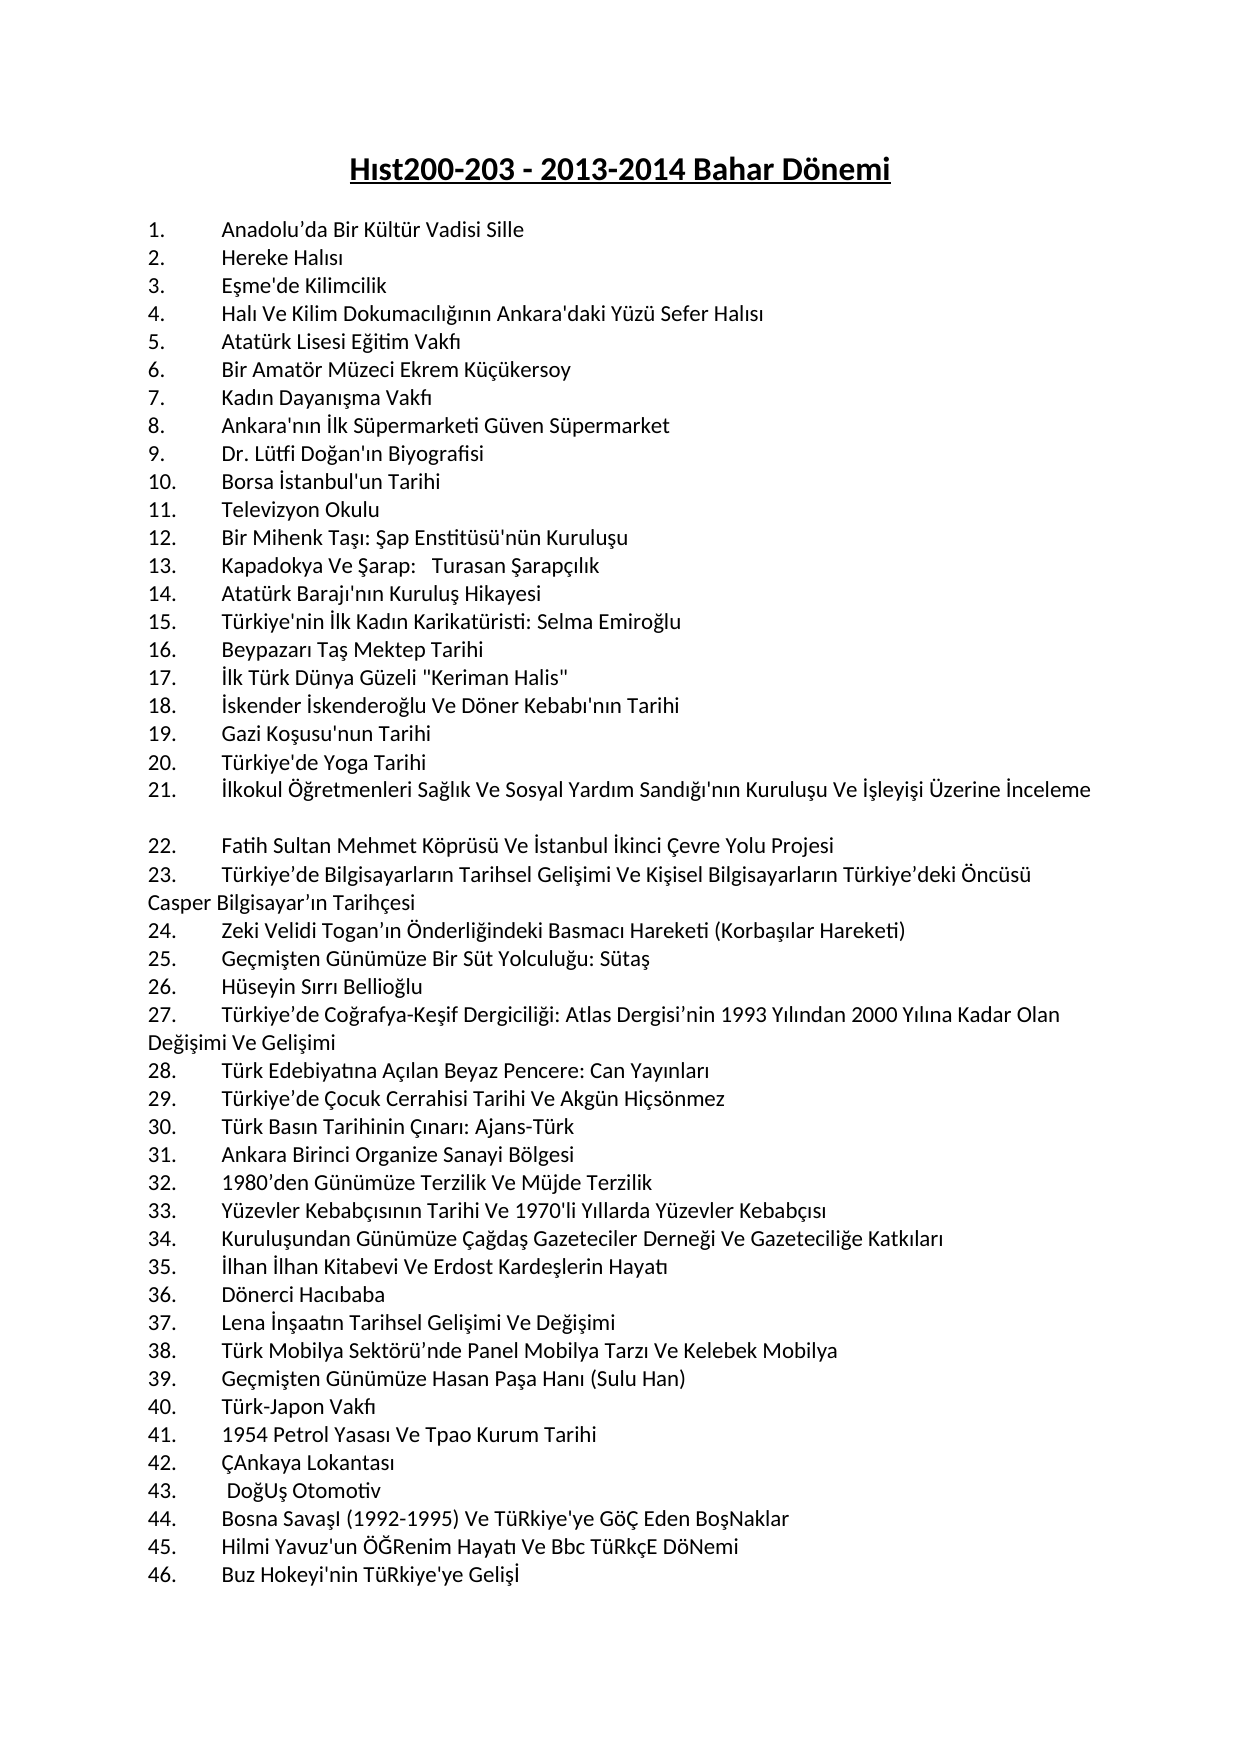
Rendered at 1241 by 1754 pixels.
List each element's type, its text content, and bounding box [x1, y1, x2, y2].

list Halı Ve Kilim Dokumacılığının Ankara'daki Yüzü Sefer Halısı [148, 299, 1093, 327]
list Ankara Birinci Organize Sanayi Bölgesi [148, 1140, 1093, 1168]
list İlk Türk Dünya Güzeli "Keriman Halis" [148, 663, 1093, 692]
list ÇAnkaya Lokantası [148, 1448, 1093, 1476]
list İskender İskenderoğlu Ve Döner Kebabı'nın Tarihi [148, 692, 1093, 719]
list İlkokul Öğretmenleri Sağlık Ve Sosyal Yardım Sandığı'nın Kuruluşu Ve İşleyişi Üzerine İnceleme [148, 776, 1093, 832]
list Türk Mobilya Sektörü’nde Panel Mobilya Tarzı Ve Kelebek Mobilya [148, 1336, 1093, 1364]
list Anadolu’da Bir Kültür Vadisi Sille [148, 215, 1093, 243]
list Geçmişten Günümüze Bir Süt Yolculuğu: Sütaş [148, 944, 1093, 972]
list Buz Hokeyi'nin TüRkiye'ye Gelişİ [148, 1560, 1093, 1588]
list Yüzevler Kebabçısının Tarihi Ve 1970'li Yıllarda Yüzevler Kebabçısı [148, 1196, 1093, 1224]
list Türkiye’de Bilgisayarların Tarihsel Gelişimi Ve Kişisel Bilgisayarların Türkiye’deki Öncüsü Casper Bilgisayar’ın Tarihçesi [148, 860, 1093, 916]
list DoğUş Otomotiv [148, 1476, 1093, 1504]
list Ankara'nın İlk Süpermarketi Güven Süpermarket [148, 411, 1093, 439]
list 1954 Petrol Yasası Ve Tpao Kurum Tarihi [148, 1420, 1093, 1448]
list Kadın Dayanışma Vakfı [148, 383, 1093, 411]
list Borsa İstanbul'un Tarihi [148, 467, 1093, 495]
text Hıst200-203 - 2013-2014 Bahar Dönemi [148, 148, 1093, 188]
list Zeki Velidi Togan’ın Önderliğindeki Basmacı Hareketi (Korbaşılar Hareketi) [148, 916, 1093, 944]
list Bir Amatör Müzeci Ekrem Küçükersoy [148, 355, 1093, 383]
list Hereke Halısı [148, 243, 1093, 271]
list Atatürk Barajı'nın Kuruluş Hikayesi [148, 579, 1093, 607]
list İlhan İlhan Kitabevi Ve Erdost Kardeşlerin Hayatı [148, 1252, 1093, 1280]
list Atatürk Lisesi Eğitim Vakfı [148, 327, 1093, 355]
list Kuruluşundan Günümüze Çağdaş Gazeteciler Derneği Ve Gazeteciliğe Katkıları [148, 1224, 1093, 1252]
list Türk Edebiyatına Açılan Beyaz Pencere: Can Yayınları [148, 1056, 1093, 1084]
list Fatih Sultan Mehmet Köprüsü Ve İstanbul İkinci Çevre Yolu Projesi [148, 832, 1093, 860]
list Türkiye’de Çocuk Cerrahisi Tarihi Ve Akgün Hiçsönmez [148, 1084, 1093, 1112]
list Bir Mihenk Taşı: Şap Enstitüsü'nün Kuruluşu [148, 523, 1093, 551]
list Televizyon Okulu [148, 495, 1093, 523]
list Türk-Japon Vakfı [148, 1392, 1093, 1420]
list Türkiye'nin İlk Kadın Karikatüristi: Selma Emiroğlu [148, 607, 1093, 636]
list Türkiye’de Coğrafya-Keşif Dergiciliği: Atlas Dergisi’nin 1993 Yılından 2000 Yılına Kadar Olan Değişimi Ve Gelişimi [148, 1000, 1093, 1056]
list Dr. Lütfi Doğan'ın Biyografisi [148, 439, 1093, 467]
list Beypazarı Taş Mektep Tarihi [148, 636, 1093, 663]
list Lena İnşaatın Tarihsel Gelişimi Ve Değişimi [148, 1308, 1093, 1336]
list Türk Basın Tarihinin Çınarı: Ajans-Türk [148, 1112, 1093, 1140]
list Dönerci Hacıbaba [148, 1280, 1093, 1308]
list Gazi Koşusu'nun Tarihi [148, 719, 1093, 748]
list Bosna SavaşI (1992-1995) Ve TüRkiye'ye GöÇ Eden BoşNaklar [148, 1504, 1093, 1532]
list Hilmi Yavuz'un ÖĞRenim Hayatı Ve Bbc TüRkçE DöNemi [148, 1532, 1093, 1560]
list Kapadokya Ve Şarap: Turasan Şarapçılık [148, 551, 1093, 579]
list 1980’den Günümüze Terzilik Ve Müjde Terzilik [148, 1168, 1093, 1196]
list Geçmişten Günümüze Hasan Paşa Hanı (Sulu Han) [148, 1364, 1093, 1392]
list Eşme'de Kilimcilik [148, 271, 1093, 299]
list Türkiye'de Yoga Tarihi [148, 748, 1093, 776]
list Hüseyin Sırrı Bellioğlu [148, 972, 1093, 1000]
